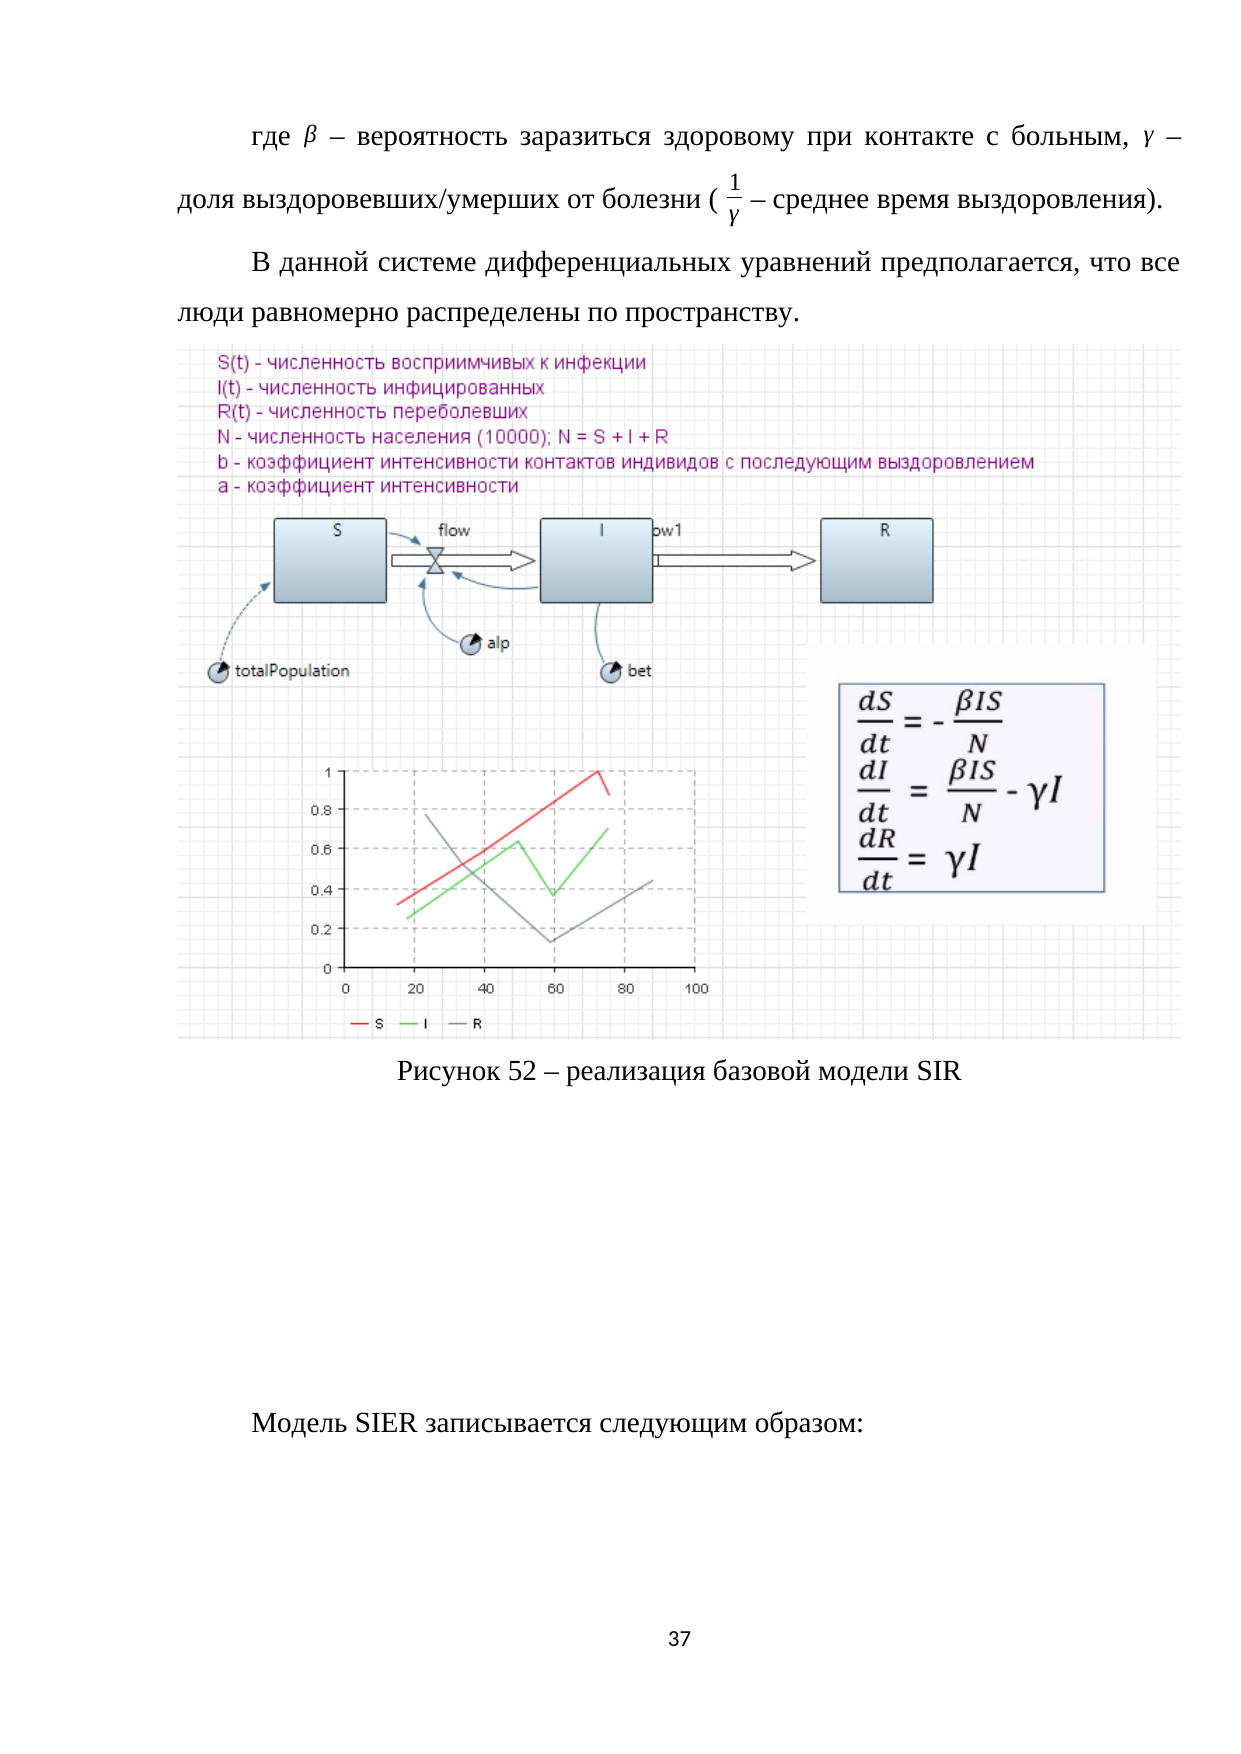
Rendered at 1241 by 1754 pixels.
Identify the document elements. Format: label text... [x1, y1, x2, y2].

text Модель SIER записывается следующим образом: [177, 1405, 1181, 1439]
text Рисунок 52 – реализация базовой модели SIR [177, 1053, 1181, 1087]
picture [177, 344, 1182, 1040]
text где – вероятность заразиться здоровому при контакте с больным, – доля выздоровевших/умерших от болезни ( – среднее время выздоровления). [177, 118, 1181, 227]
text В данной системе дифференциальных уравнений предполагается, что все люди равномерно распределены по пространству. [177, 244, 1181, 328]
